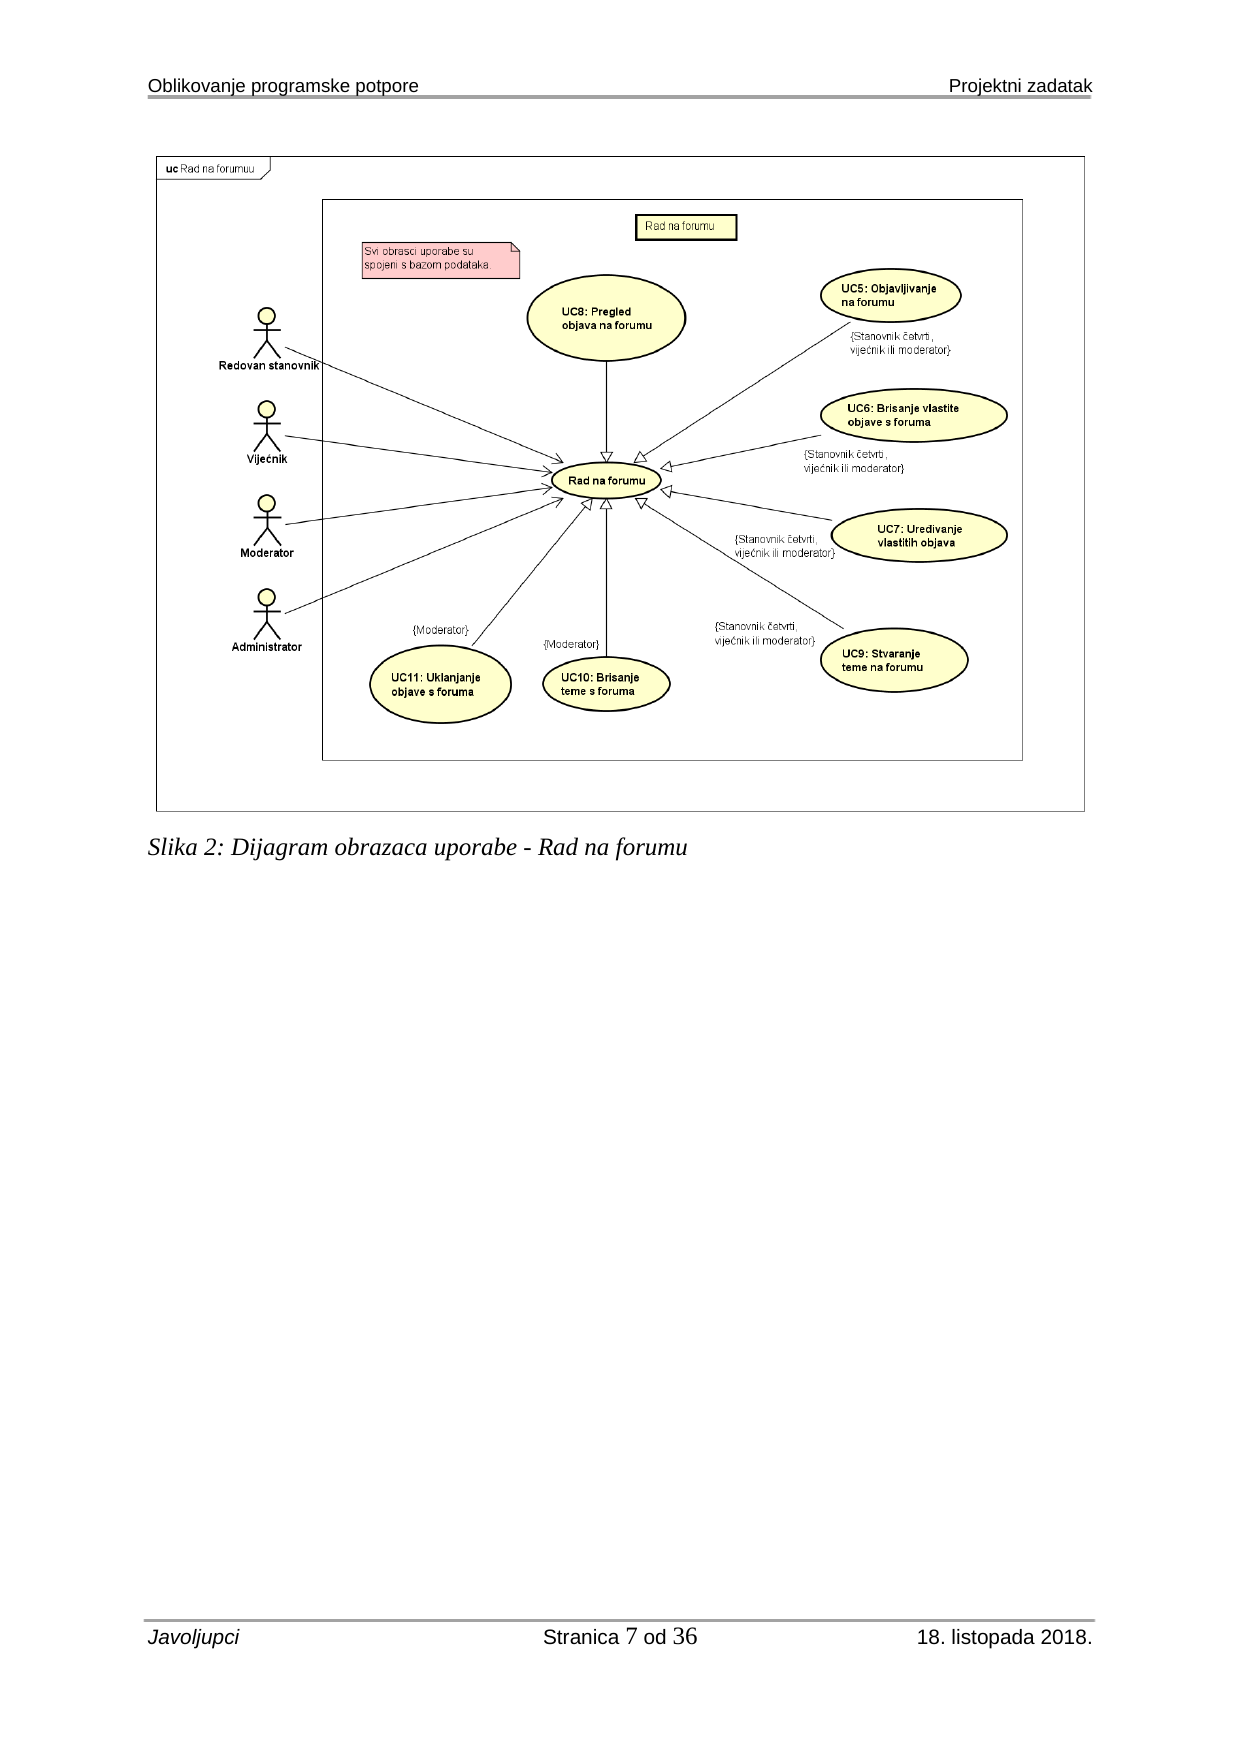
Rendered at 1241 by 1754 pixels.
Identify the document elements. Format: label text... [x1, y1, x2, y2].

picture [147, 95, 1092, 99]
picture [147, 147, 1093, 820]
